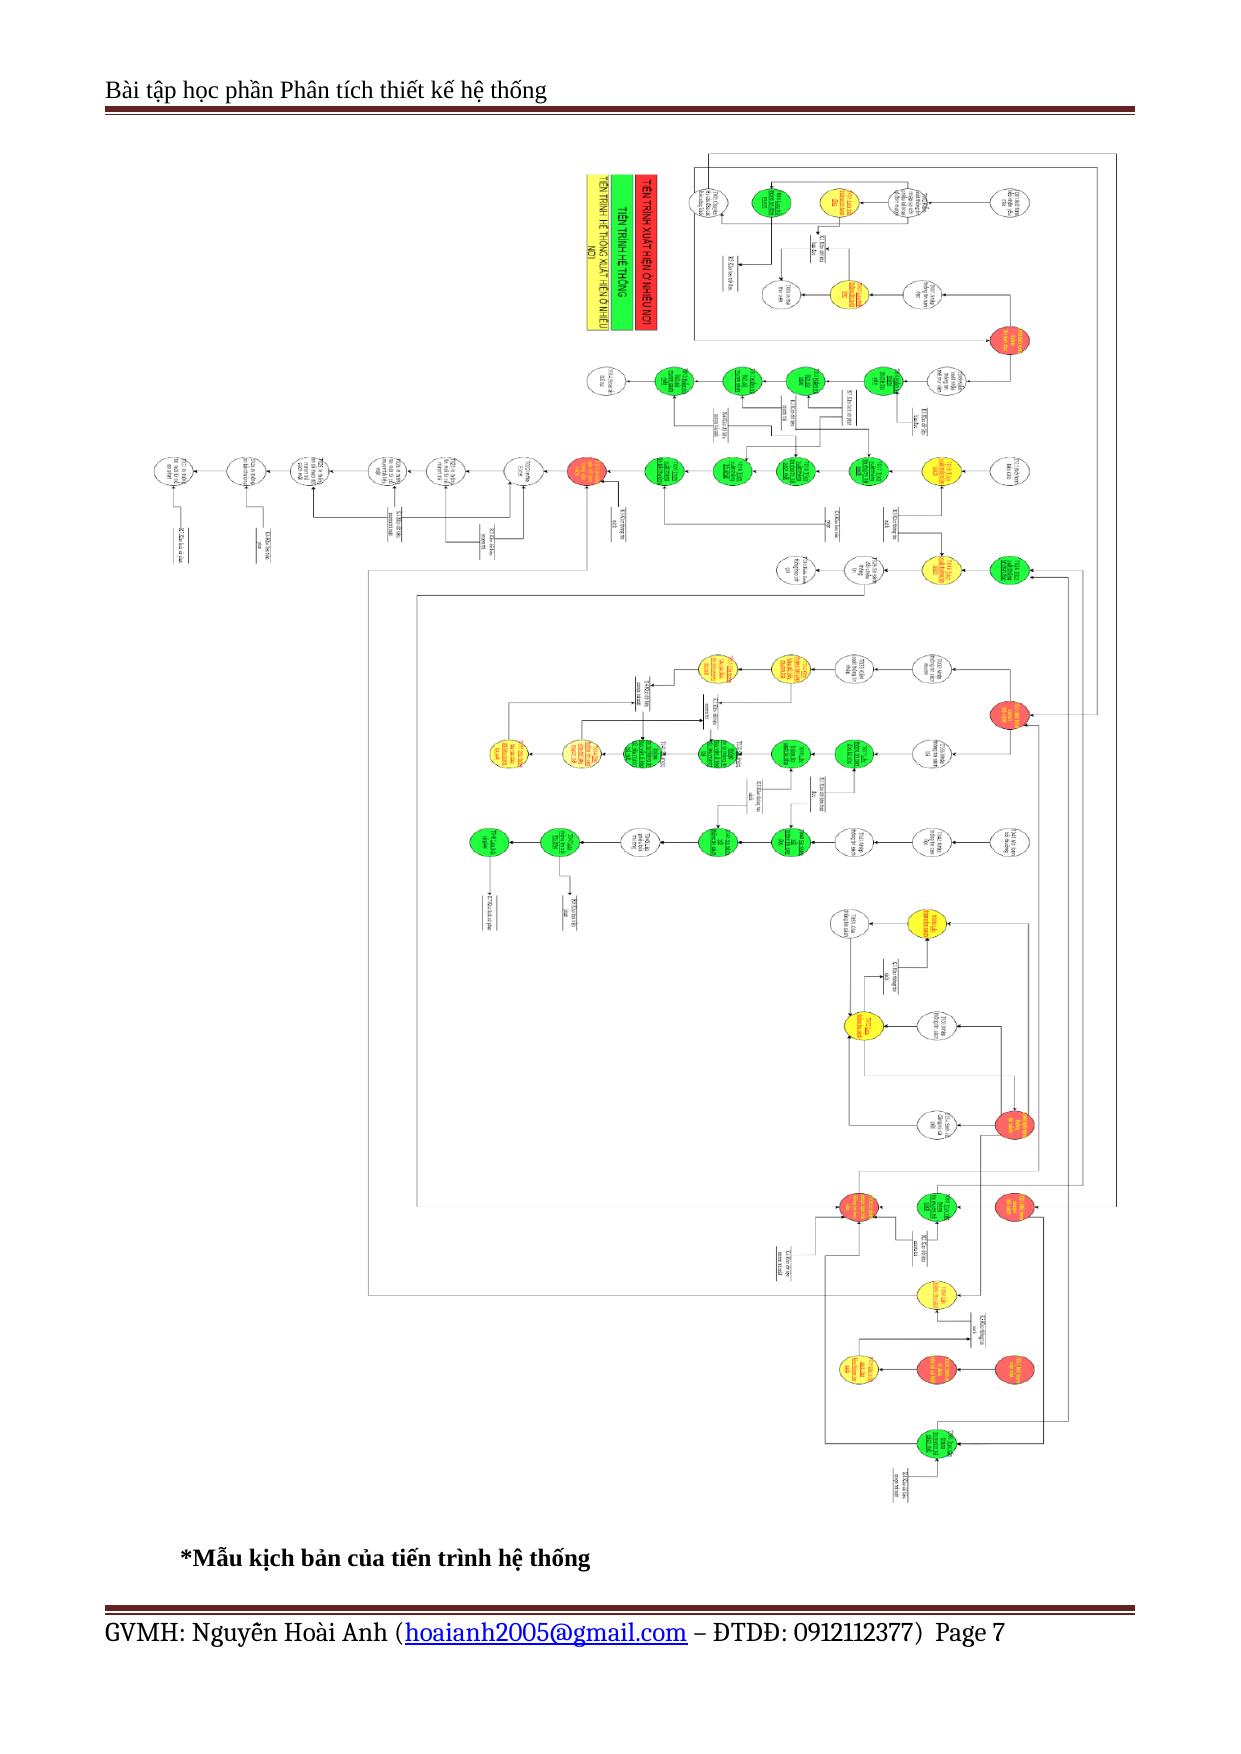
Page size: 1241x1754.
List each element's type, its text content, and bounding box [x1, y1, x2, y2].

text *Mẫu kịch bản của tiến trình hệ thống [134, 1543, 1135, 1572]
picture [155, 152, 1120, 1502]
